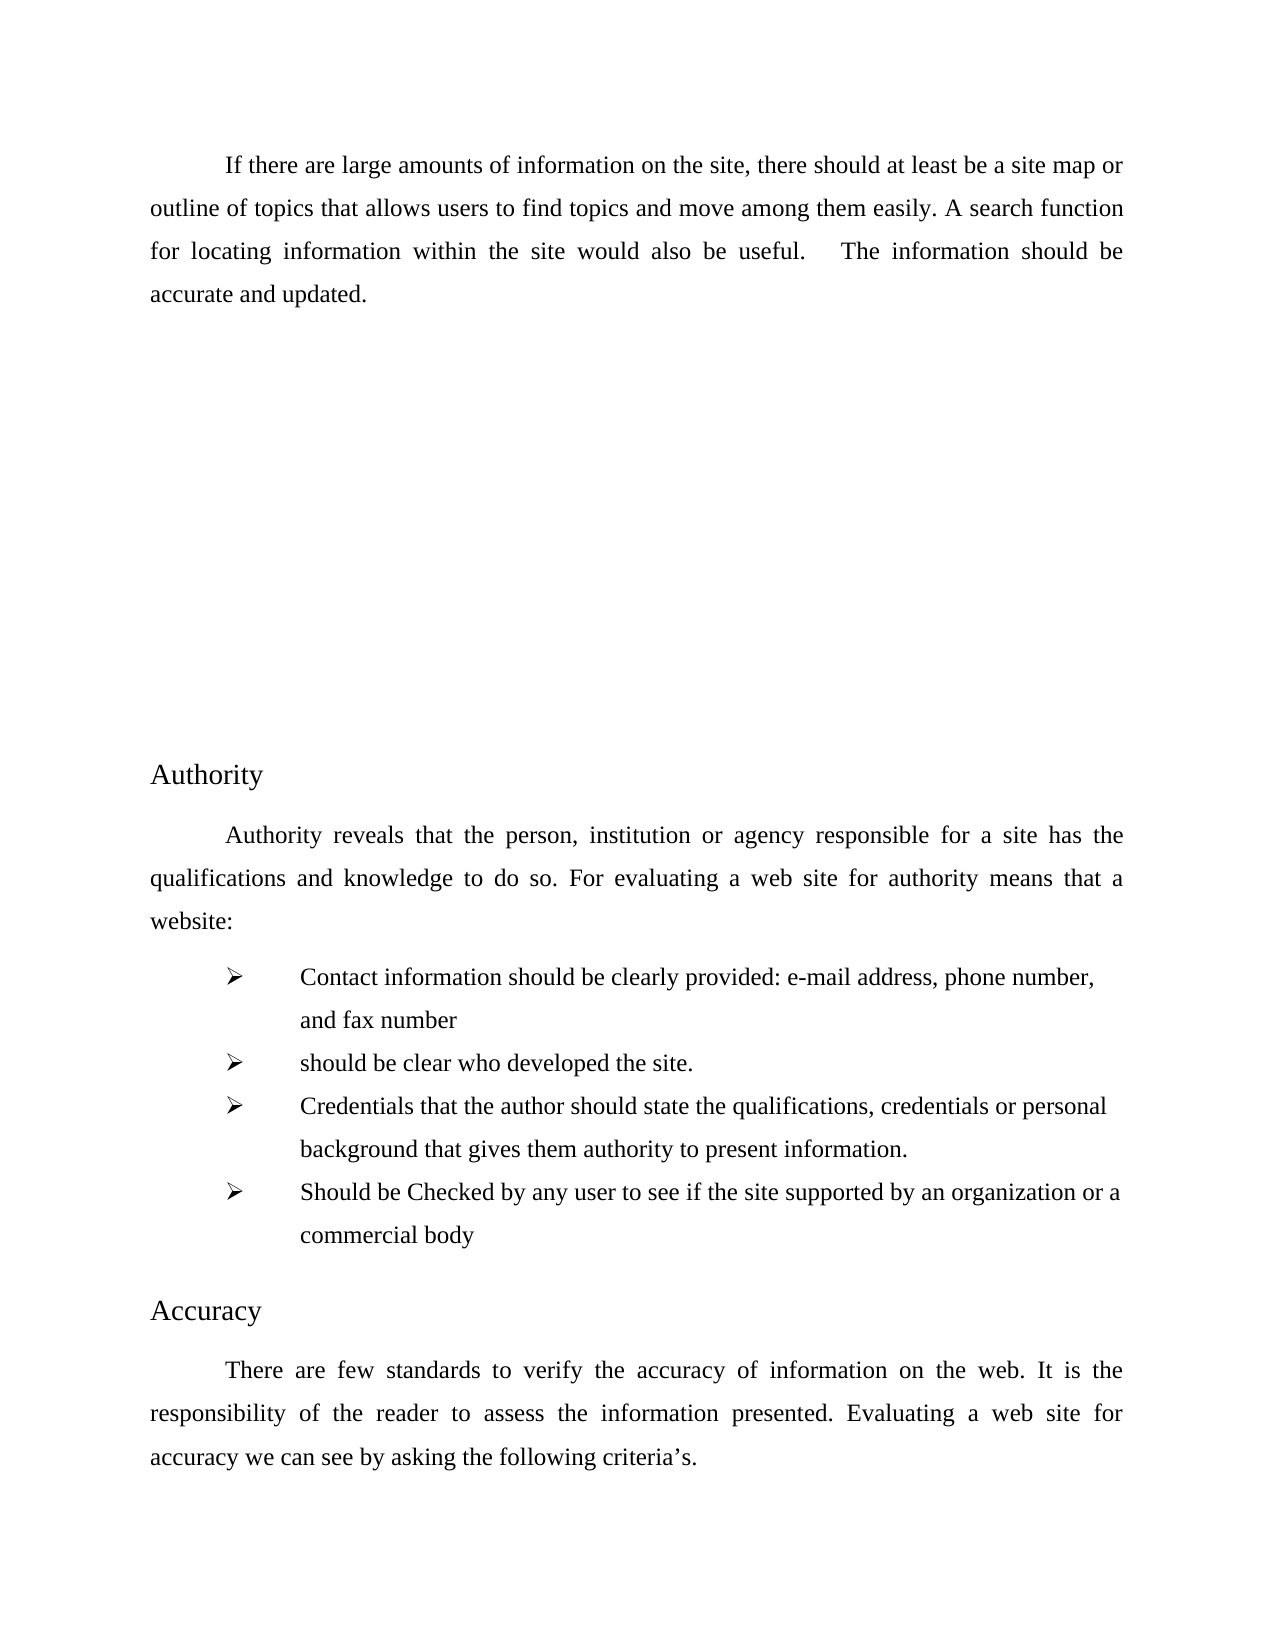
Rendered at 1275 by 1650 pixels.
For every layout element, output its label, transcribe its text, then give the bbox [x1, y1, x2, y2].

subtitle Authority [150, 757, 1125, 791]
text There are few standards to verify the accuracy of information on the web. It is the responsibility of the reader to assess the information presented. Evaluating a web site for accuracy we can see by asking the following criteria’s. [150, 1355, 1125, 1470]
text Authority reveals that the person, institution or agency responsible for a site has the qualifications and knowledge to do so. For evaluating a web site for authority means that a website: [150, 820, 1125, 935]
subtitle Accuracy [150, 1293, 1125, 1326]
list Contact information should be clearly provided: e-mail address, phone number, and fax number [225, 962, 1125, 1033]
text If there are large amounts of information on the site, there should at least be a site map or outline of topics that allows users to find topics and move among them easily. A search function for locating information within the site would also be useful. The information should be accurate and updated. [150, 150, 1125, 308]
list Credentials that the author should state the qualifications, credentials or personal background that gives them authority to present information. [225, 1091, 1125, 1163]
list Should be Checked by any user to see if the site supported by an organization or a commercial body [225, 1177, 1125, 1249]
list should be clear who developed the site. [225, 1048, 1125, 1077]
